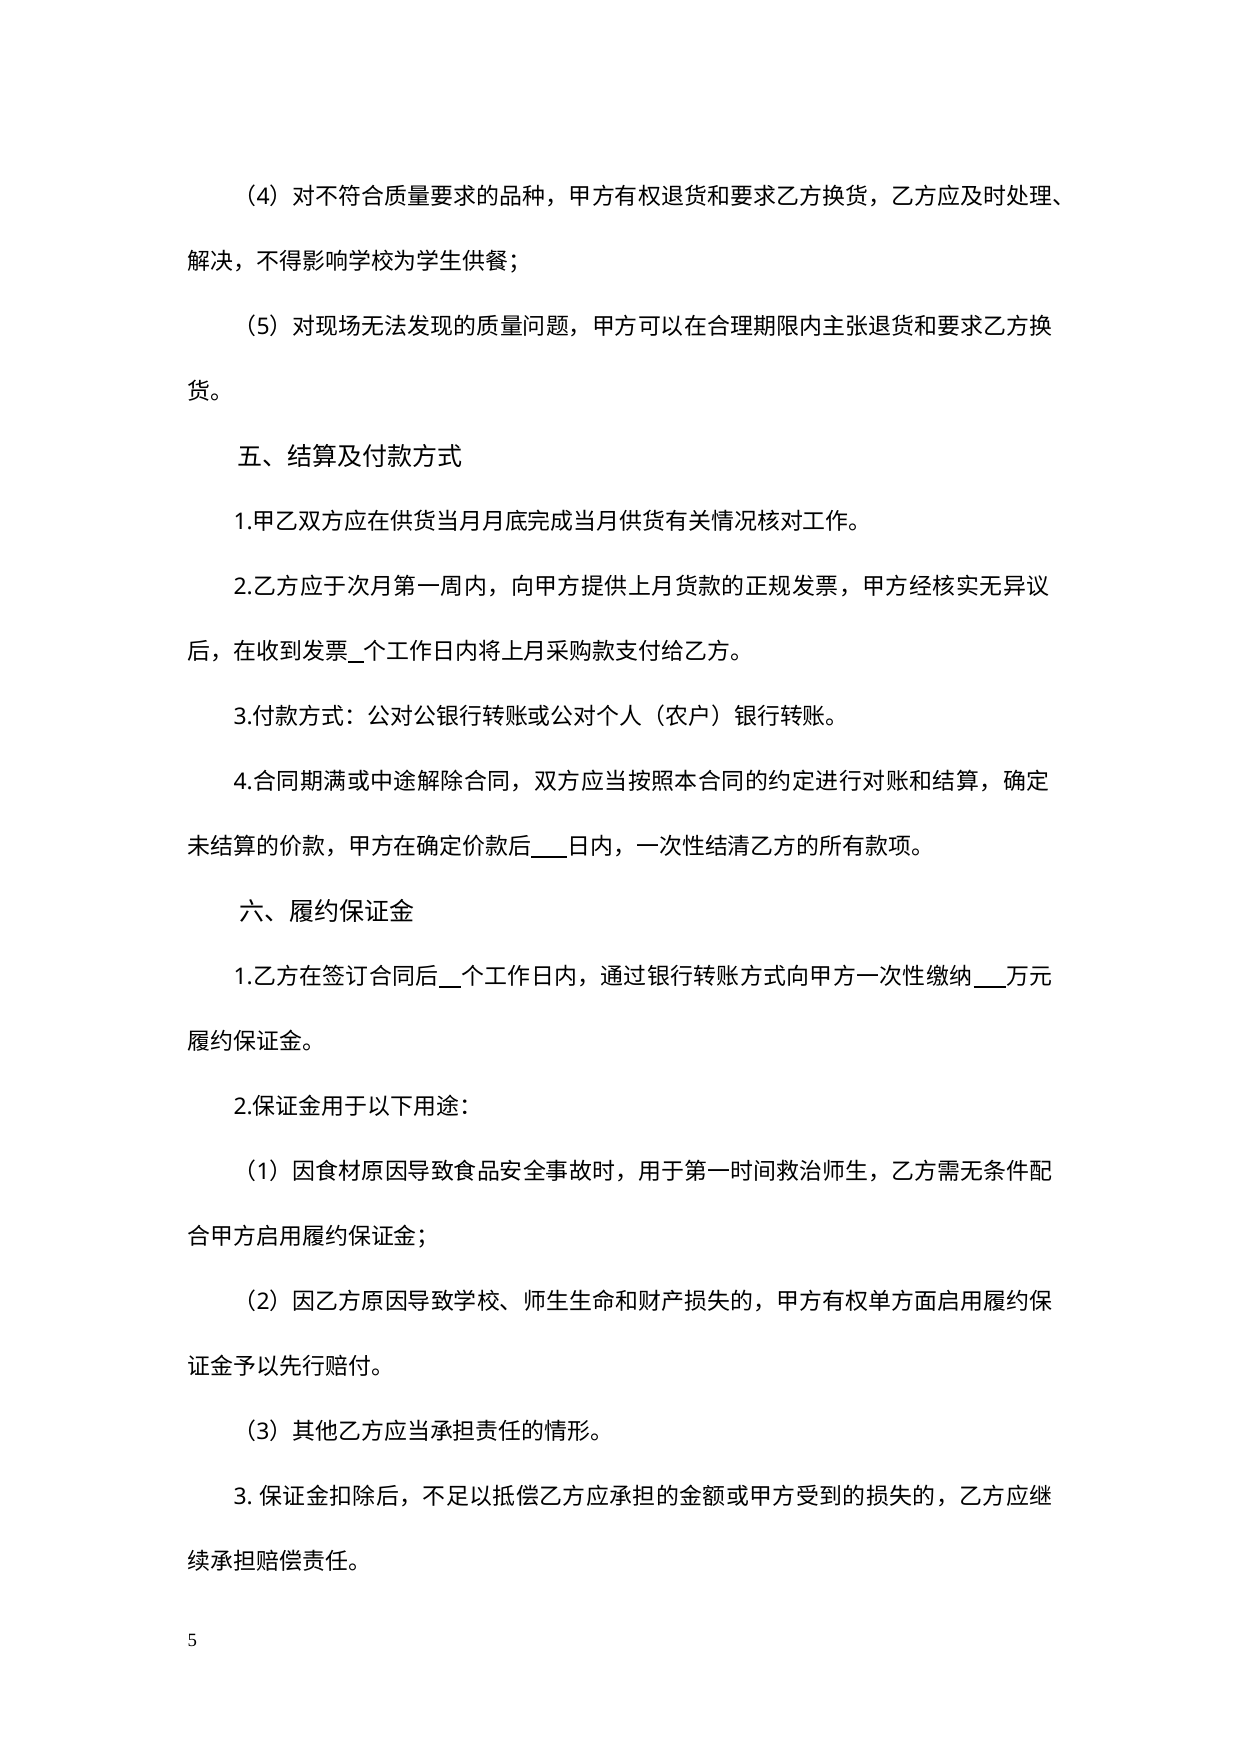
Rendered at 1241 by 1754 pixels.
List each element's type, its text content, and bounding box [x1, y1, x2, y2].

text 1.乙方在签订合同后 个工作日内，通过银行转账方式向甲方一次性缴纳 万元履约保证金。 [187, 942, 1053, 1072]
text 3. 保证金扣除后，不足以抵偿乙方应承担的金额或甲方受到的损失的，乙方应继续承担赔偿责任。 [187, 1462, 1053, 1592]
text 3.付款方式：公对公银行转账或公对个人（农户）银行转账。 [187, 682, 1053, 747]
text 五、结算及付款方式 [187, 422, 1053, 487]
text （4）对不符合质量要求的品种，甲方有权退货和要求乙方换货，乙方应及时处理、解决，不得影响学校为学生供餐； [187, 162, 1053, 292]
text 4.合同期满或中途解除合同，双方应当按照本合同的约定进行对账和结算，确定未结算的价款，甲方在确定价款后 日内，一次性结清乙方的所有款项。 [187, 747, 1053, 877]
text 2.乙方应于次月第一周内，向甲方提供上月货款的正规发票，甲方经核实无异议后，在收到发票 个工作日内将上月采购款支付给乙方。 [187, 552, 1053, 682]
text 2.保证金用于以下用途： [187, 1072, 1053, 1137]
text （3）其他乙方应当承担责任的情形。 [187, 1397, 1053, 1462]
text 1.甲乙双方应在供货当月月底完成当月供货有关情况核对工作。 [187, 487, 1053, 552]
text 六、履约保证金 [187, 877, 1053, 942]
text （1）因食材原因导致食品安全事故时，用于第一时间救治师生，乙方需无条件配合甲方启用履约保证金； [187, 1137, 1053, 1267]
text （5）对现场无法发现的质量问题，甲方可以在合理期限内主张退货和要求乙方换货。 [187, 292, 1053, 422]
text （2）因乙方原因导致学校、师生生命和财产损失的，甲方有权单方面启用履约保证金予以先行赔付。 [187, 1267, 1053, 1397]
